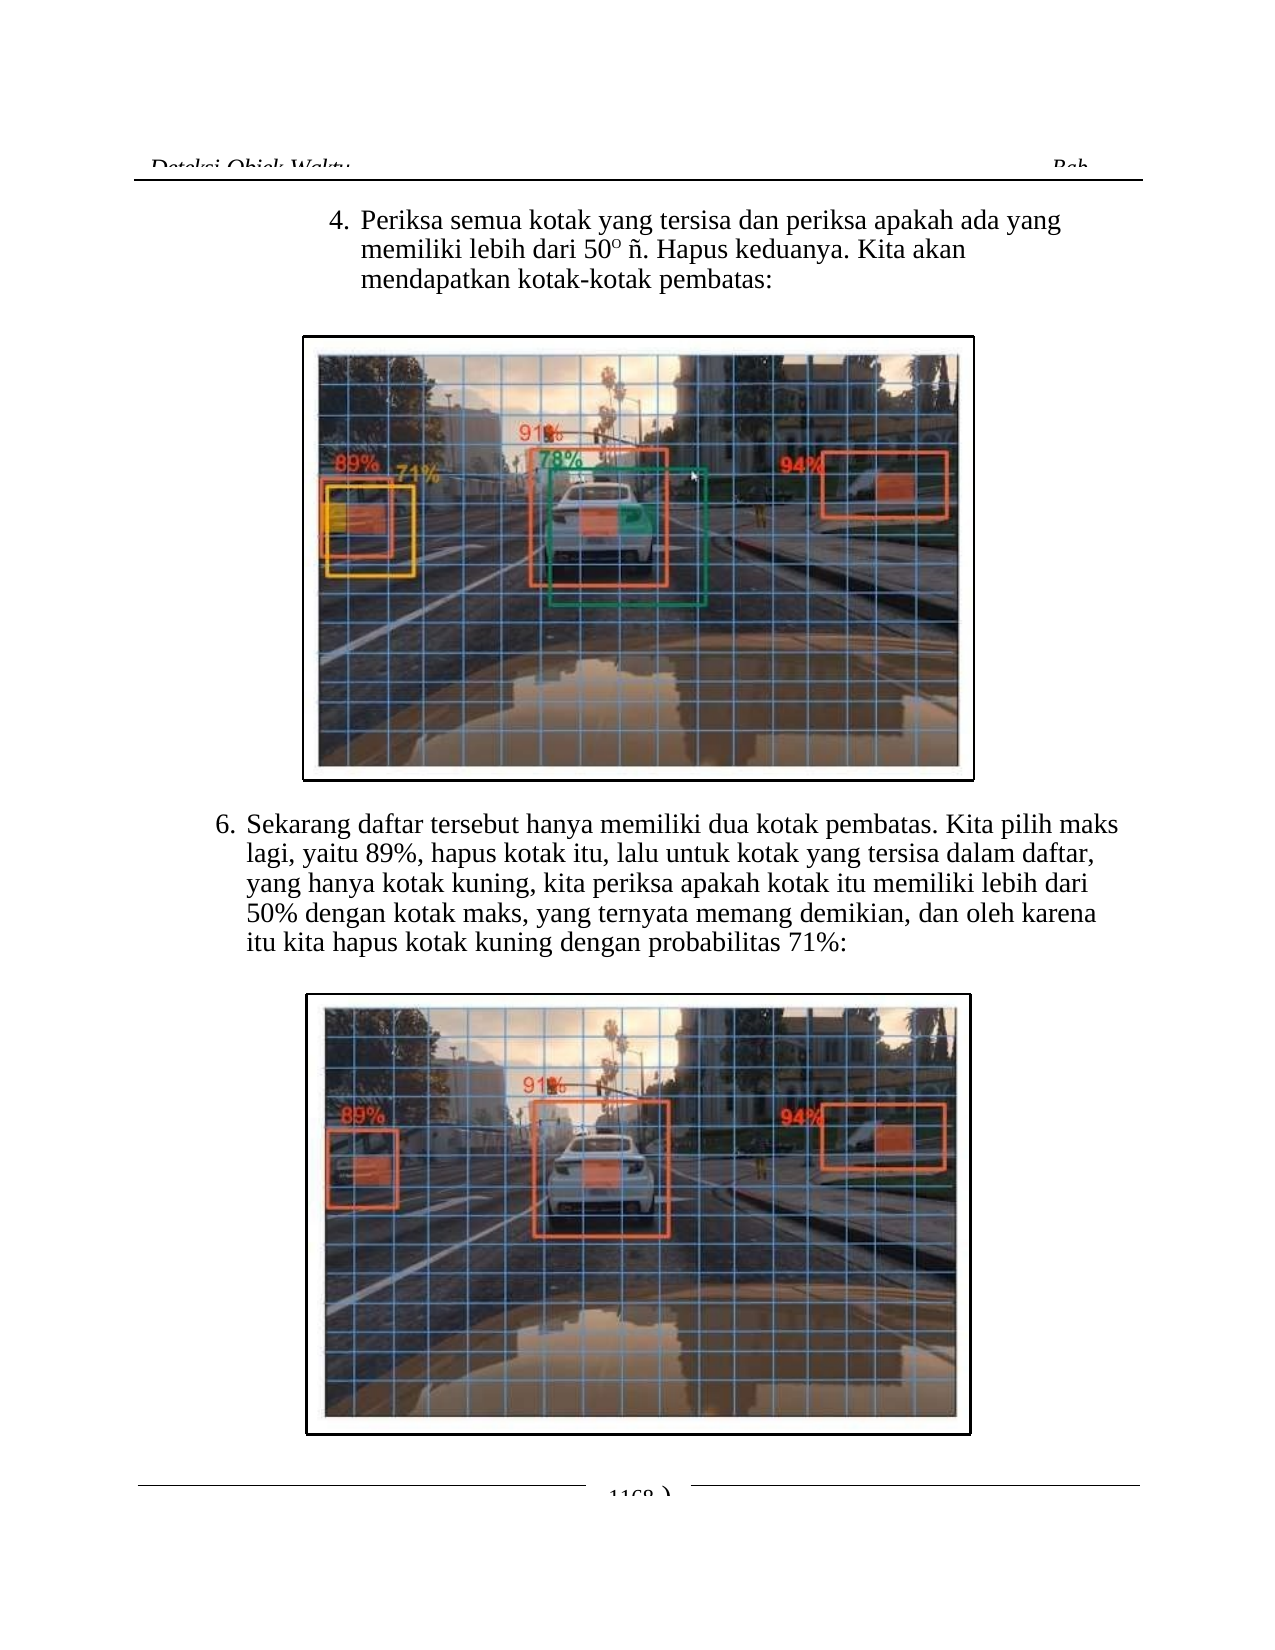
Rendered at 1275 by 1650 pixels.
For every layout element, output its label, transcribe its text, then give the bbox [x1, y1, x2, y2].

list Sekarang daftar tersebut hanya memiliki dua kotak pembatas. Kita pilih maks lagi, yaitu 89%, hapus kotak itu, lalu untuk kotak yang tersisa dalam daftar, yang hanya kotak kuning, kita periksa apakah kotak itu memiliki lebih dari 50% dengan kotak maks, yang ternyata memang demikian, dan oleh karena itu kita hapus kotak kuning dengan probabilitas 71%: [215, 359, 1124, 958]
picture [308, 995, 969, 1430]
list Periksa semua kotak yang tersisa dan periksa apakah ada yang memiliki lebih dari 50O ñ. Hapus keduanya. Kita akan mendapatkan kotak-kotak pembatas: [329, 206, 1109, 294]
picture [304, 338, 973, 359]
